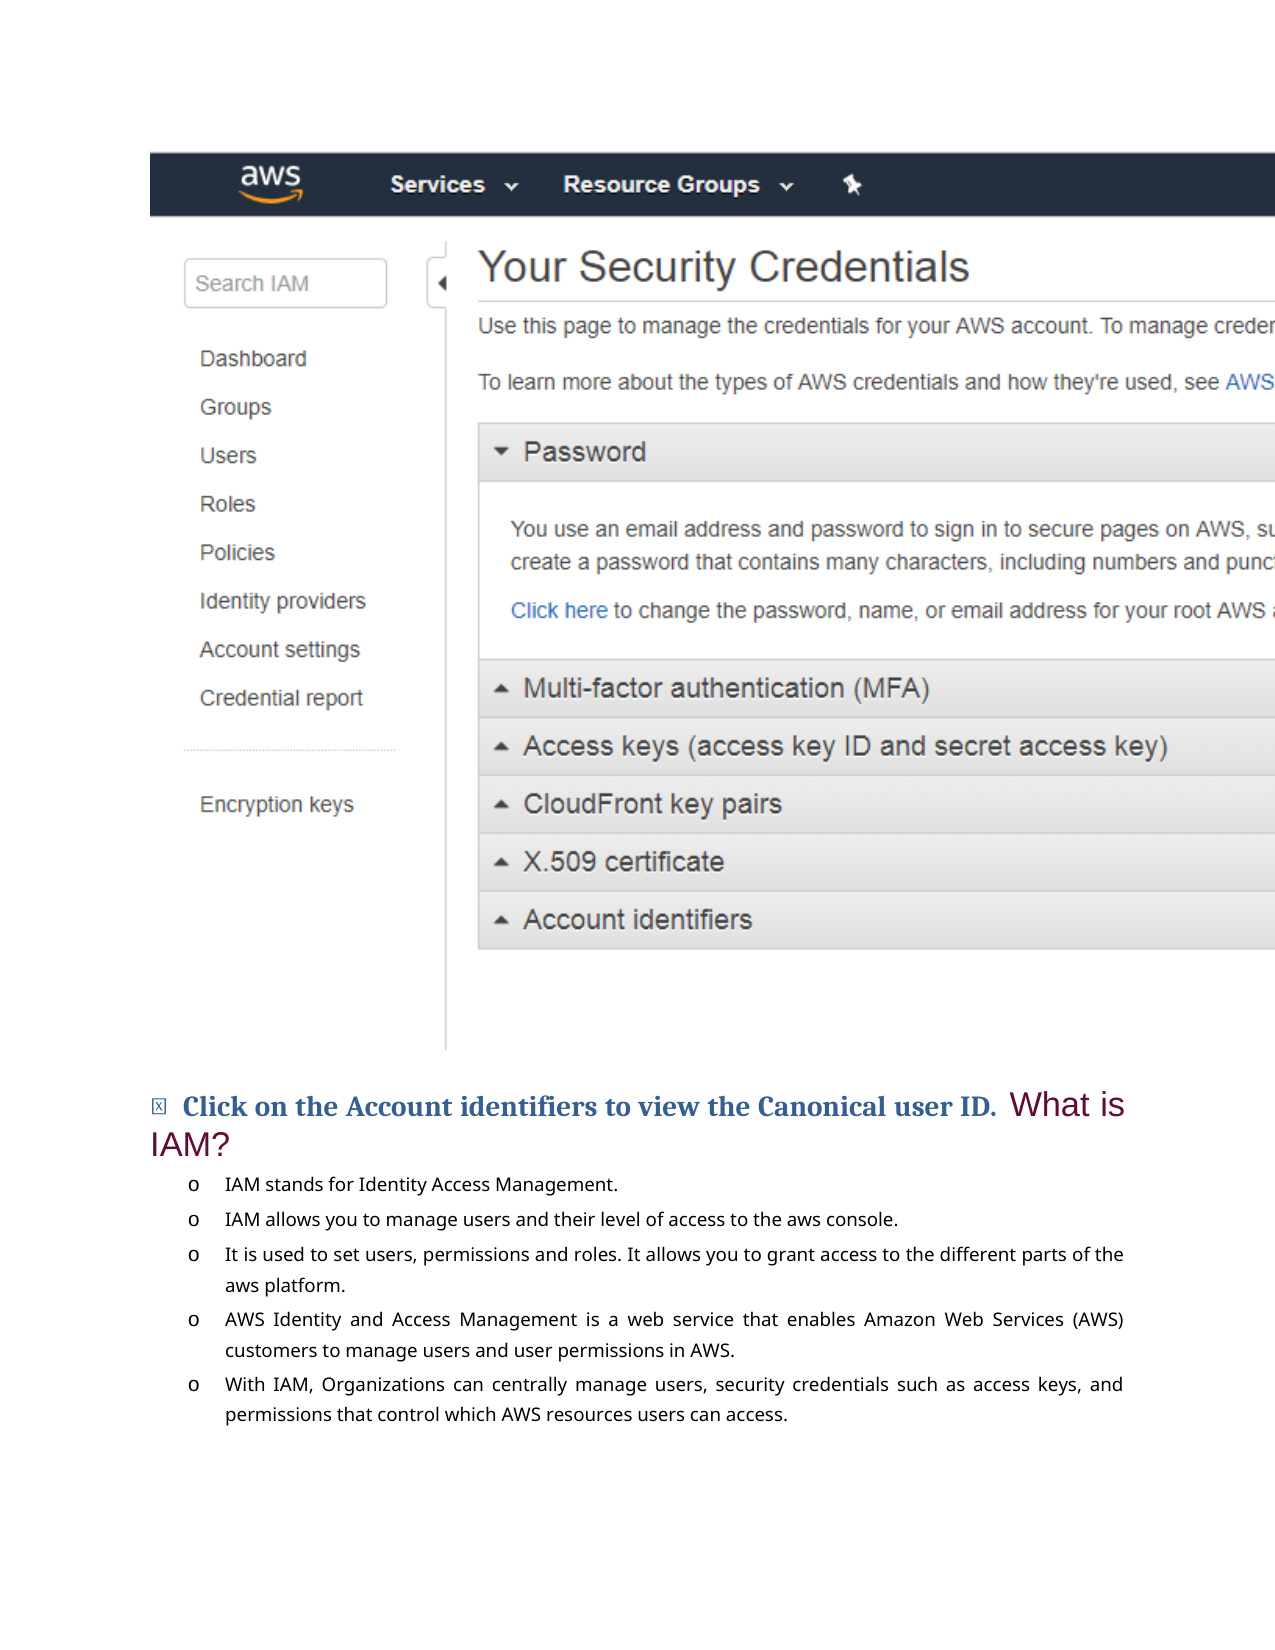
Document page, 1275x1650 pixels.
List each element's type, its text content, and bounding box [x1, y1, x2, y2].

picture [150, 150, 1275, 1050]
subtitle  Click on the Account identifiers to view the Canonical user ID. What is IAM? [150, 1084, 1125, 1163]
list IAM stands for Identity Access Management. [187, 1168, 1125, 1198]
list IAM allows you to manage users and their level of access to the aws console. [187, 1203, 1125, 1233]
list AWS Identity and Access Management is a web service that enables Amazon Web Services (AWS) customers to manage users and user permissions in AWS. [187, 1302, 1125, 1362]
list With IAM, Organizations can centrally manage users, security credentials such as access keys, and permissions that control which AWS resources users can access. [187, 1367, 1125, 1427]
list It is used to set users, permissions and roles. It allows you to grant access to the different parts of the aws platform. [187, 1238, 1125, 1298]
